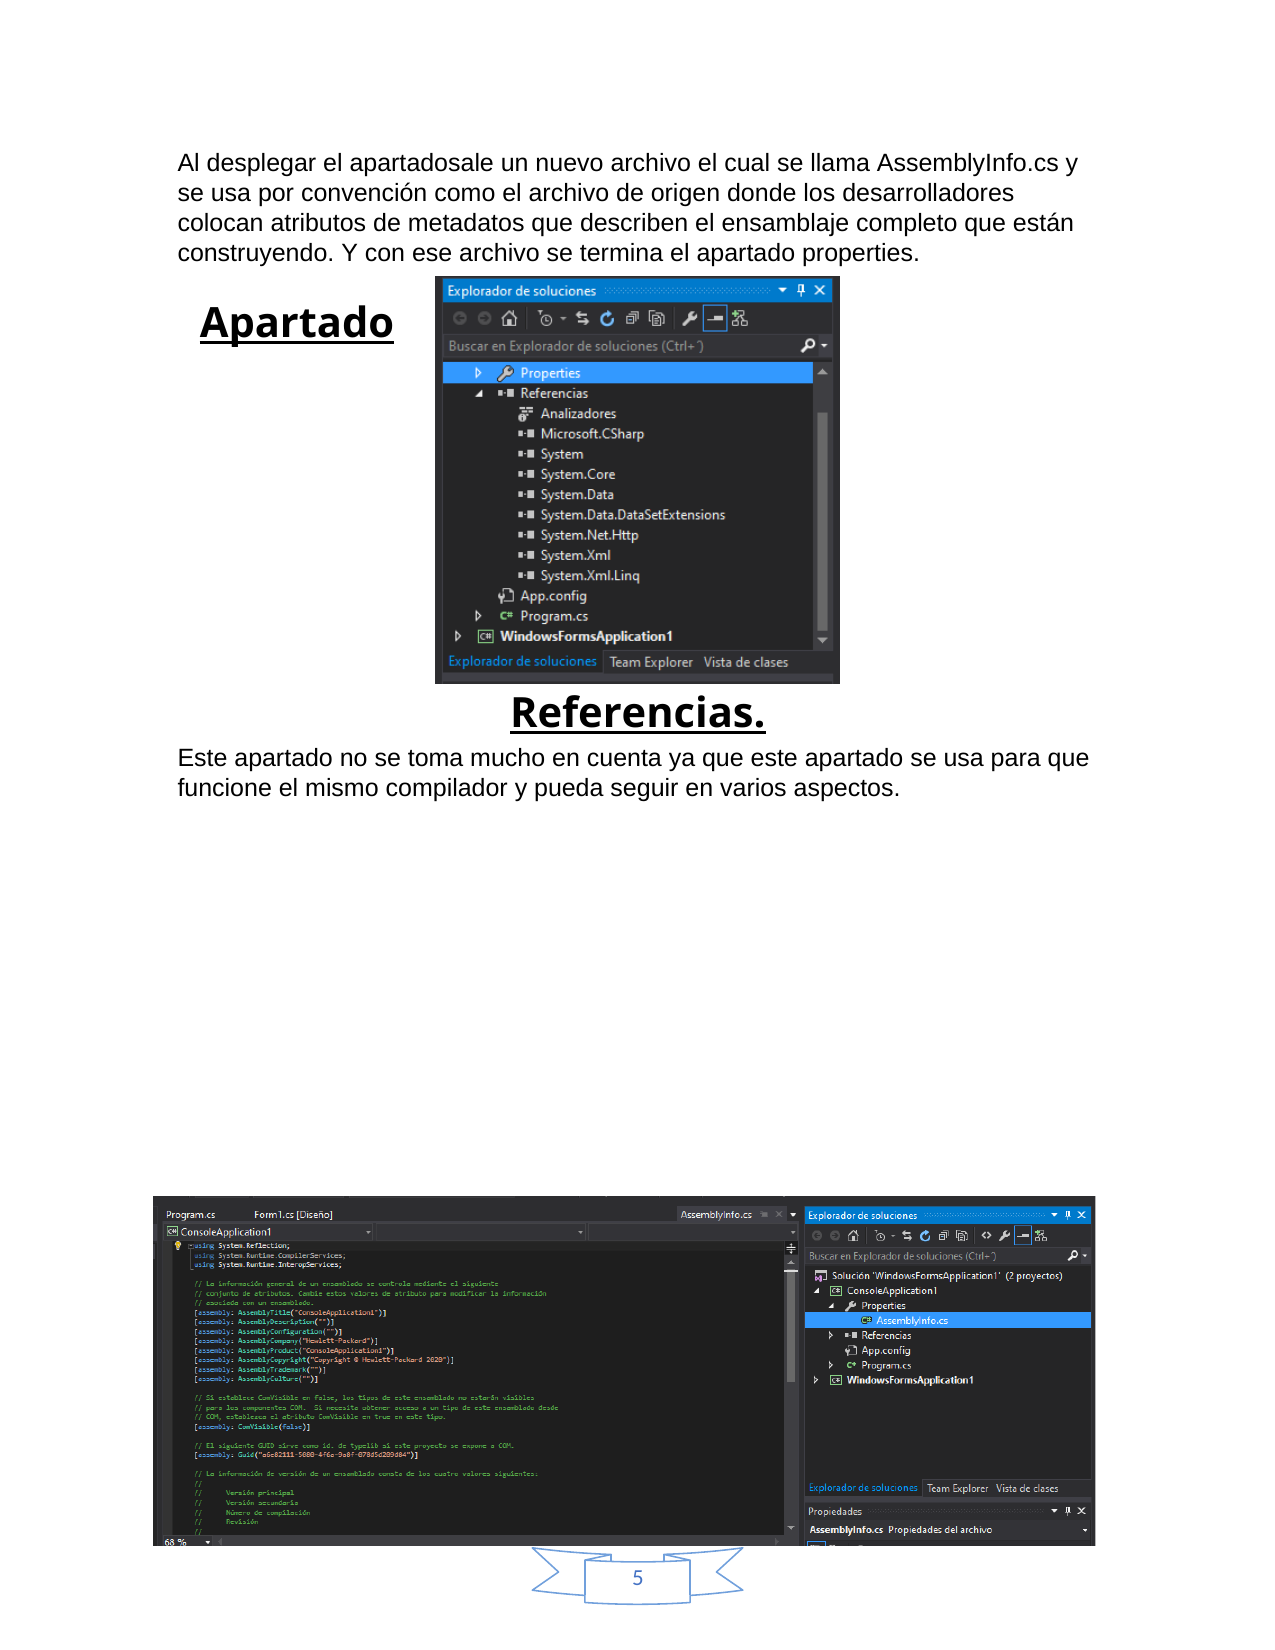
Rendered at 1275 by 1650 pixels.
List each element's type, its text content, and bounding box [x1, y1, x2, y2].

text Este apartado no se toma mucho en cuenta ya que este apartado se usa para que funcione el mismo compilador y pueda seguir en varios aspectos. [177, 743, 1098, 802]
text Al desplegar el apartadosale un nuevo archivo el cual se llama AssemblyInfo.cs y se usa por convención como el archivo de origen donde los desarrolladores colocan atributos de metadatos que describen el ensamblaje completo que están construyendo. Y con ese archivo se termina el apartado properties. [177, 148, 1098, 267]
picture [153, 1196, 1096, 1546]
picture [435, 276, 840, 684]
